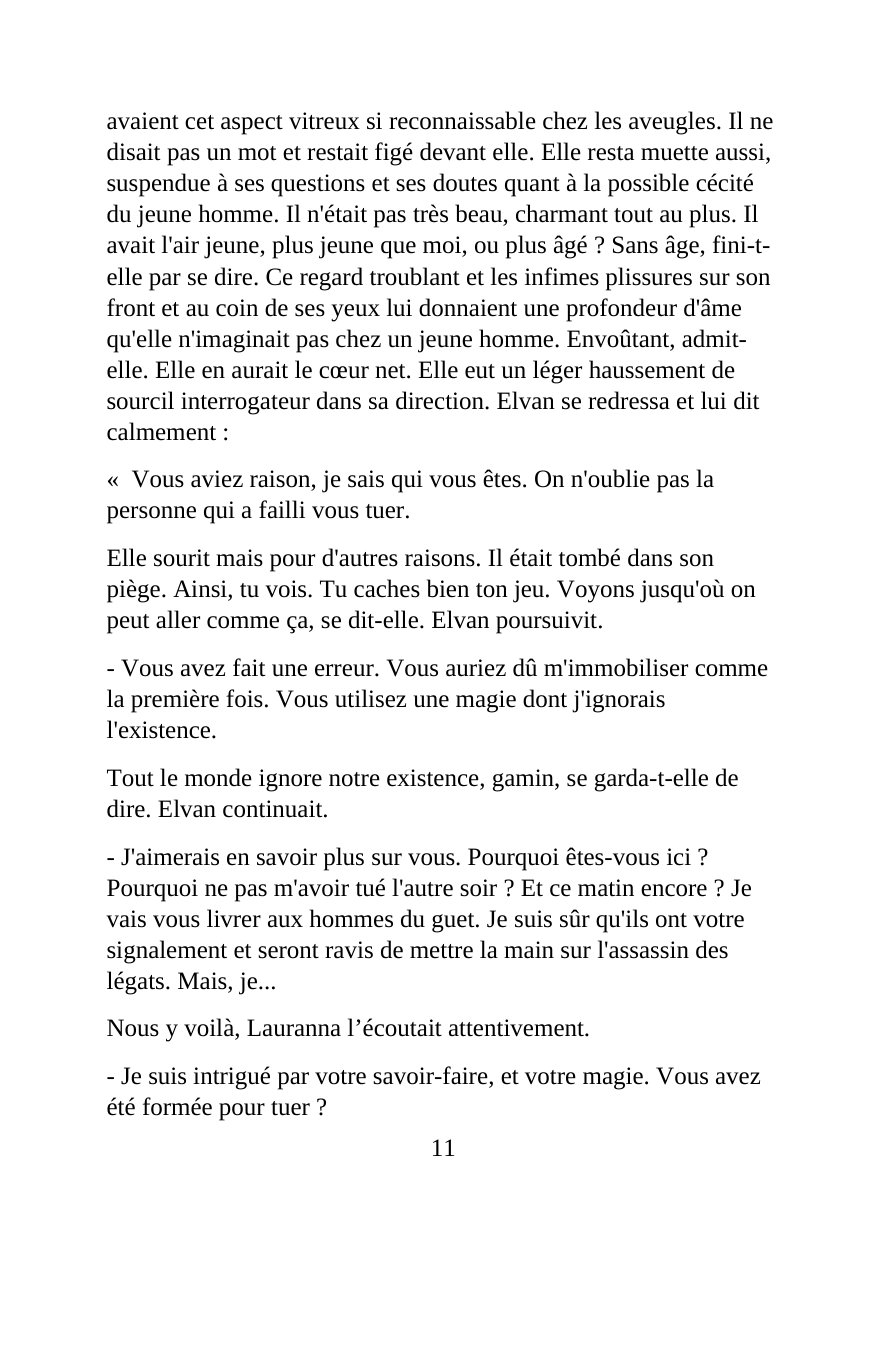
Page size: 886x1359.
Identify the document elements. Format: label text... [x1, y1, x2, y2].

text - J'aimerais en savoir plus sur vous. Pourquoi êtes-vous ici ? Pourquoi ne pas m'avoir tué l'autre soir ? Et ce matin encore ? Je vais vous livrer aux hommes du guet. Je suis sûr qu'ils ont votre signalement et seront ravis de mettre la main sur l'assassin des légats. Mais, je... [106, 842, 779, 994]
text Elle sourit mais pour d'autres raisons. Il était tombé dans son piège. Ainsi, tu vois. Tu caches bien ton jeu. Voyons jusqu'où on peut aller comme ça, se dit-elle. Elvan poursuivit. [106, 543, 779, 634]
text - Je suis intrigué par votre savoir-faire, et votre magie. Vous avez été formée pour tuer ? [106, 1061, 779, 1121]
text - Vous avez fait une erreur. Vous auriez dû m'immobiliser comme la première fois. Vous utilisez une magie dont j'ignorais l'existence. [106, 653, 779, 744]
text « Vous aviez raison, je sais qui vous êtes. On n'oublie pas la personne qui a failli vous tuer. [106, 464, 779, 524]
text Nous y voilà, Lauranna l’écoutait attentivement. [106, 1013, 779, 1042]
text Tout le monde ignore notre existence, gamin, se garda-t-elle de dire. Elvan continuait. [106, 763, 779, 823]
